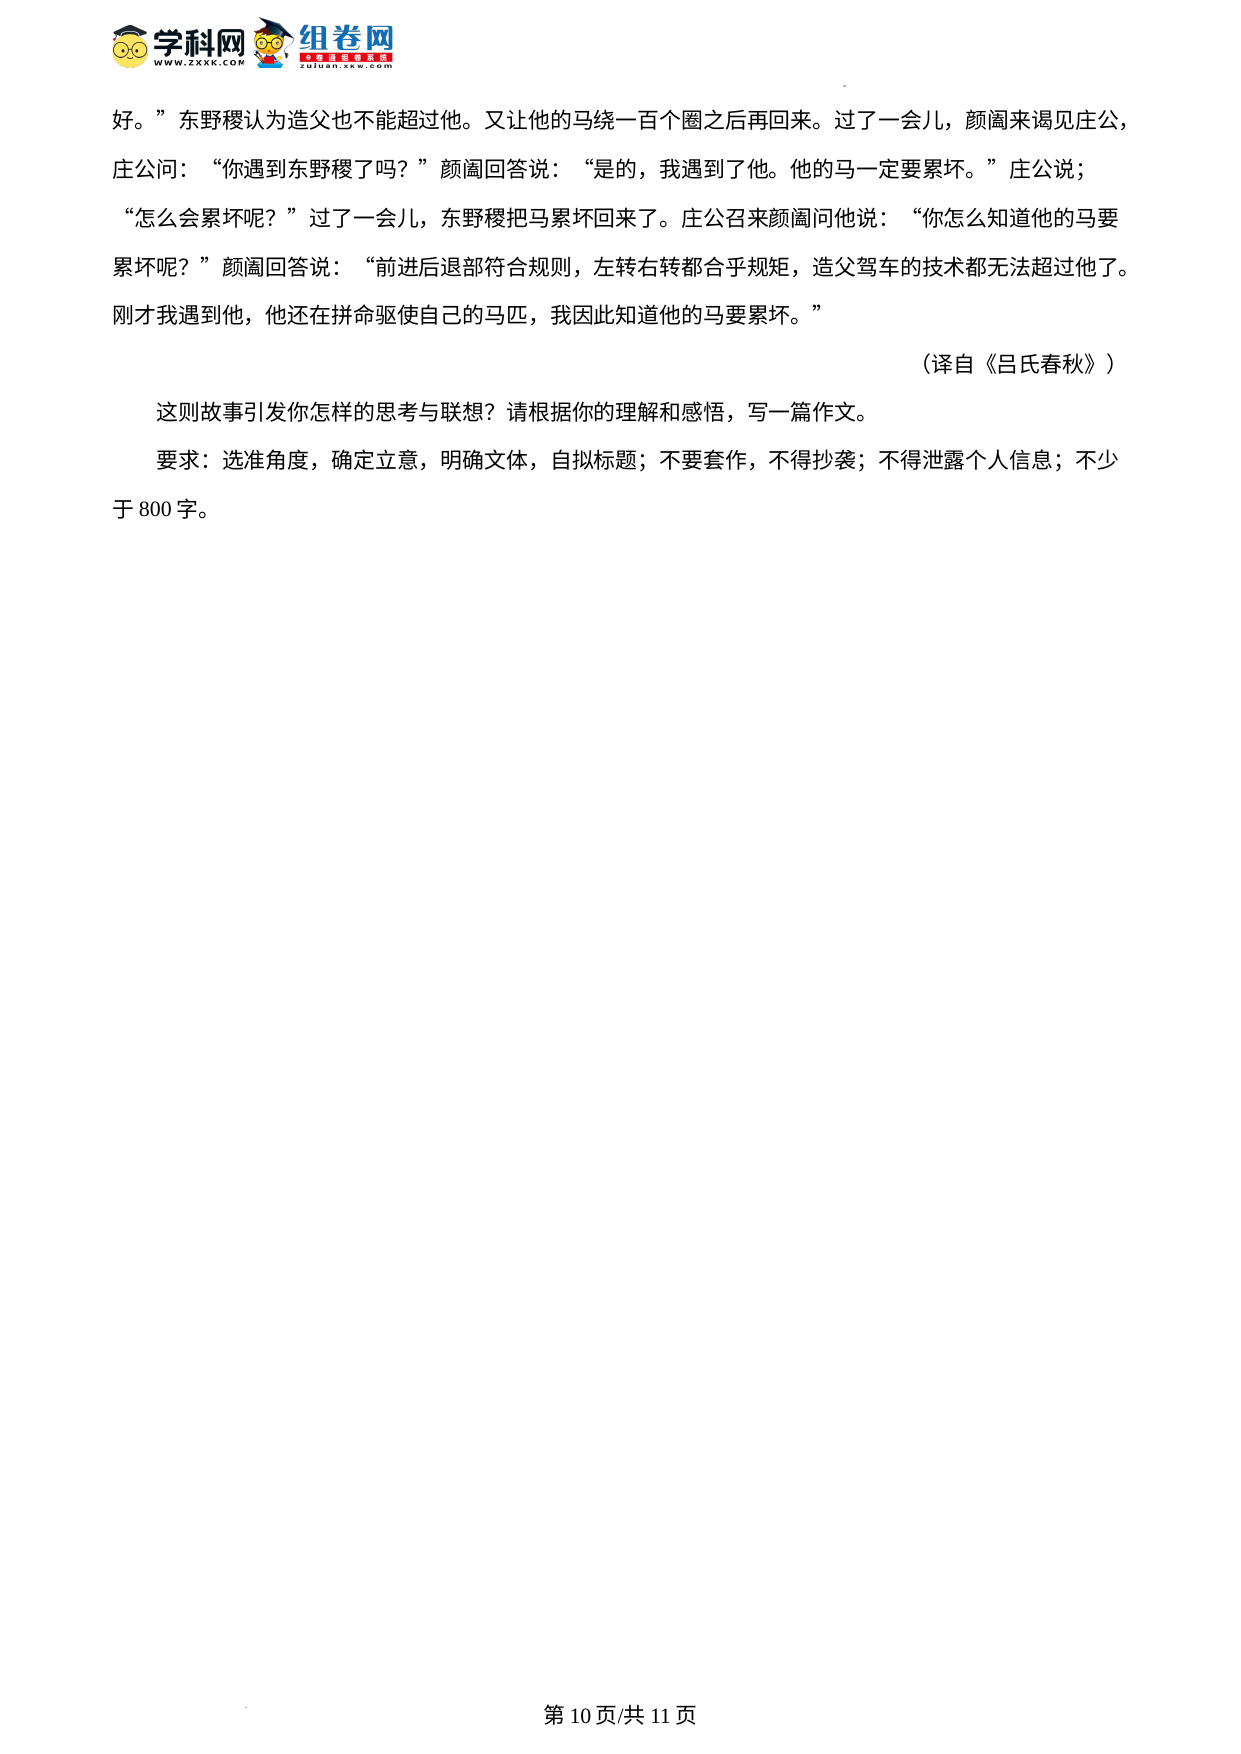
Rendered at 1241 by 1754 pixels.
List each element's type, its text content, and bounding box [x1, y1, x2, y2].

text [112, 103, 1128, 331]
text 要求：选准角度，确定立意，明确文体，自拟标题；不要套作，不得抄袭；不得泄露个人信息；不少于800字。 [112, 443, 1128, 524]
picture [112, 25, 245, 68]
text 这则故事引发你怎样的思考与联想？请根据你的理解和感悟，写一篇作文。 [112, 395, 1128, 427]
picture [253, 17, 393, 68]
text （译自《吕氏春秋》） [112, 346, 1128, 379]
